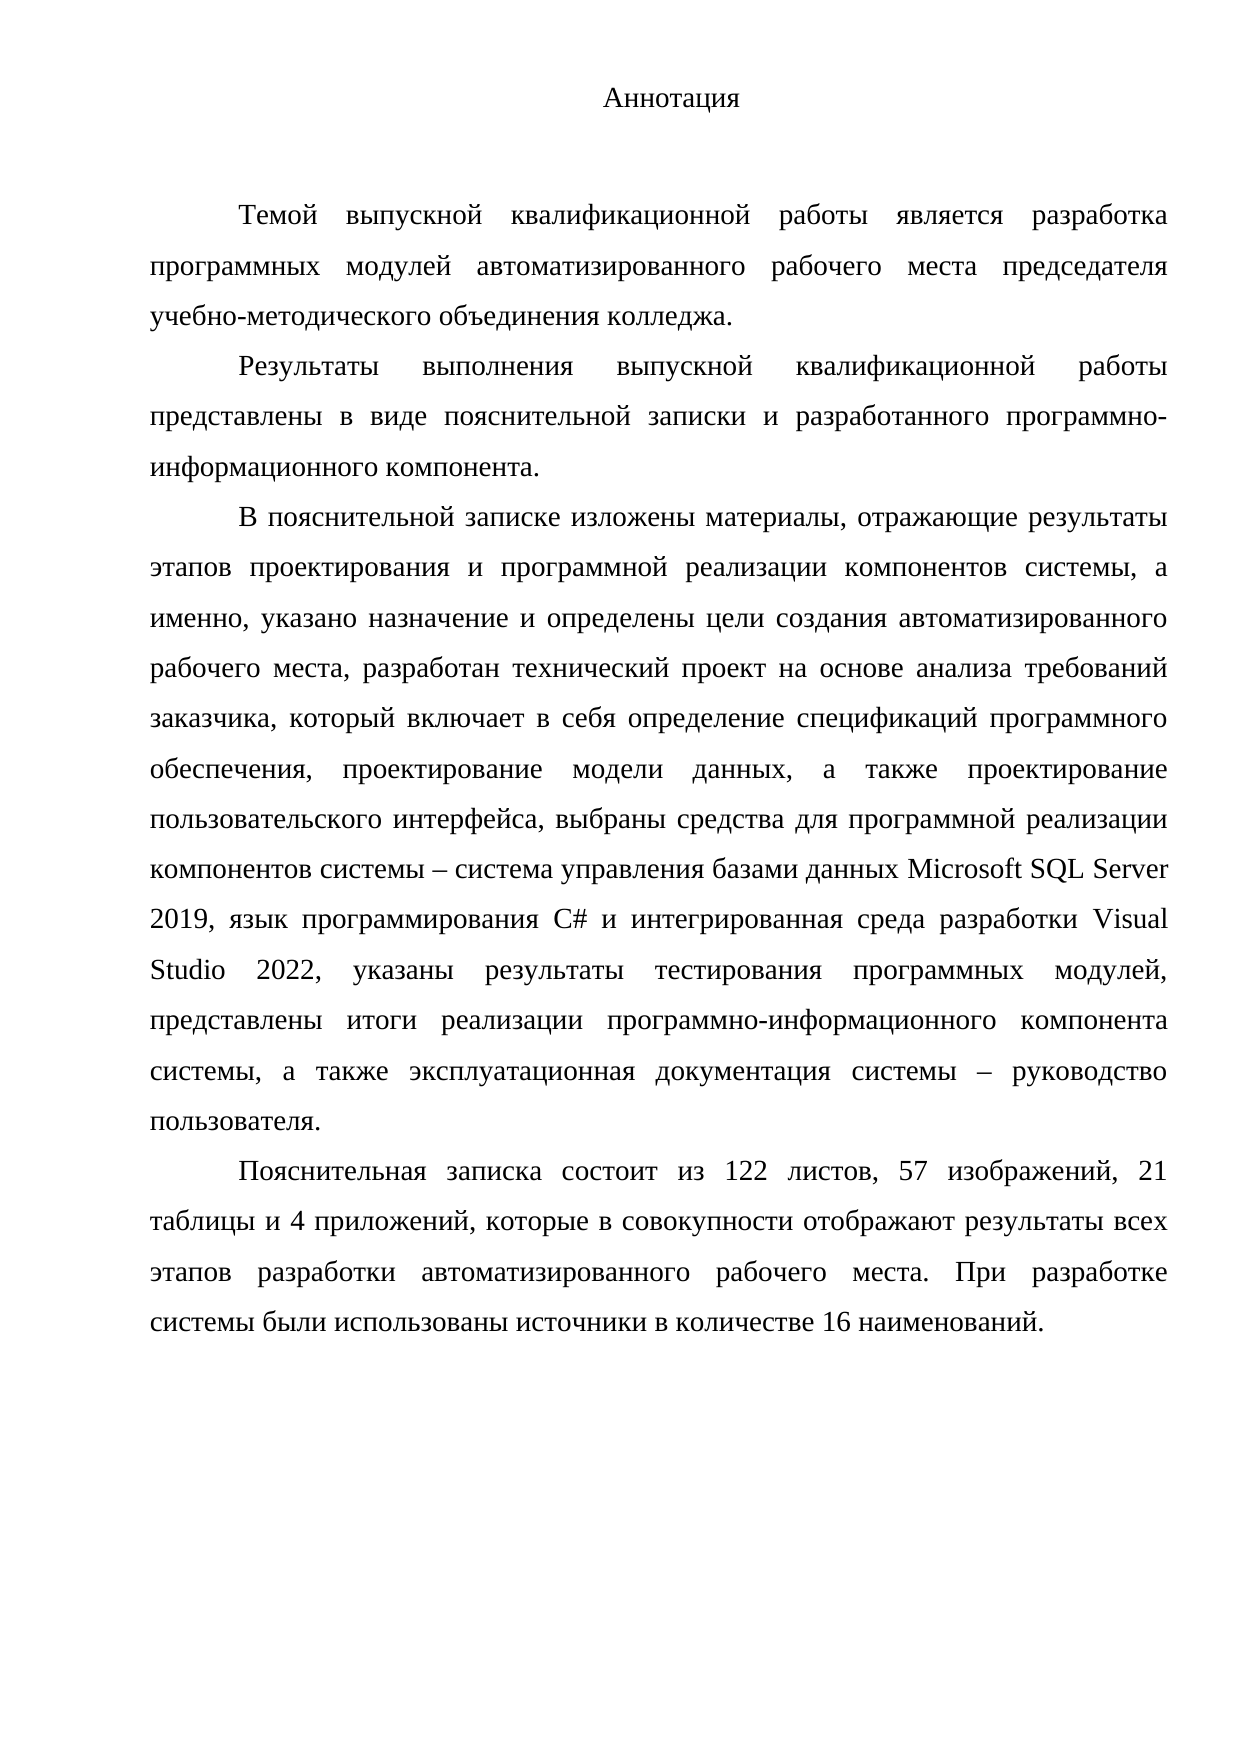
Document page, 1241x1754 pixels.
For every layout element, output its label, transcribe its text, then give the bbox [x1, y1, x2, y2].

text В пояснительной записке изложены материалы, отражающие результаты этапов проектирования и программной реализации компонентов системы, а именно, указано назначение и определены цели создания автоматизированного рабочего места, разработан технический проект на основе анализа требований заказчика, который включает в себя определение спецификаций программного обеспечения, проектирование модели данных, а также проектирование пользовательского интерфейса, выбраны средства для программной реализации компонентов системы – система управления базами данных Microsoft SQL Server 2019, язык программирования C# и интегрированная среда разработки Visual Studio 2022, указаны результаты тестирования программных модулей, представлены итоги реализации программно-информационного компонента системы, а также эксплуатационная документация системы – руководство пользователя. [149, 499, 1168, 1136]
text Темой выпускной квалификационной работы является разработка программных модулей автоматизированного рабочего места председателя учебно-методического объединения колледжа. [149, 197, 1168, 331]
text Результаты выполнения выпускной квалификационной работы представлены в виде пояснительной записки и разработанного программно-информационного компонента. [149, 348, 1168, 482]
text Пояснительная записка состоит из 122 листов, 57 изображений, 21 таблицы и 4 приложений, которые в совокупности отображают результаты всех этапов разработки автоматизированного рабочего места. При разработке системы были использованы источники в количестве 16 наименований. [149, 1153, 1168, 1338]
text Аннотация [135, 80, 1208, 113]
